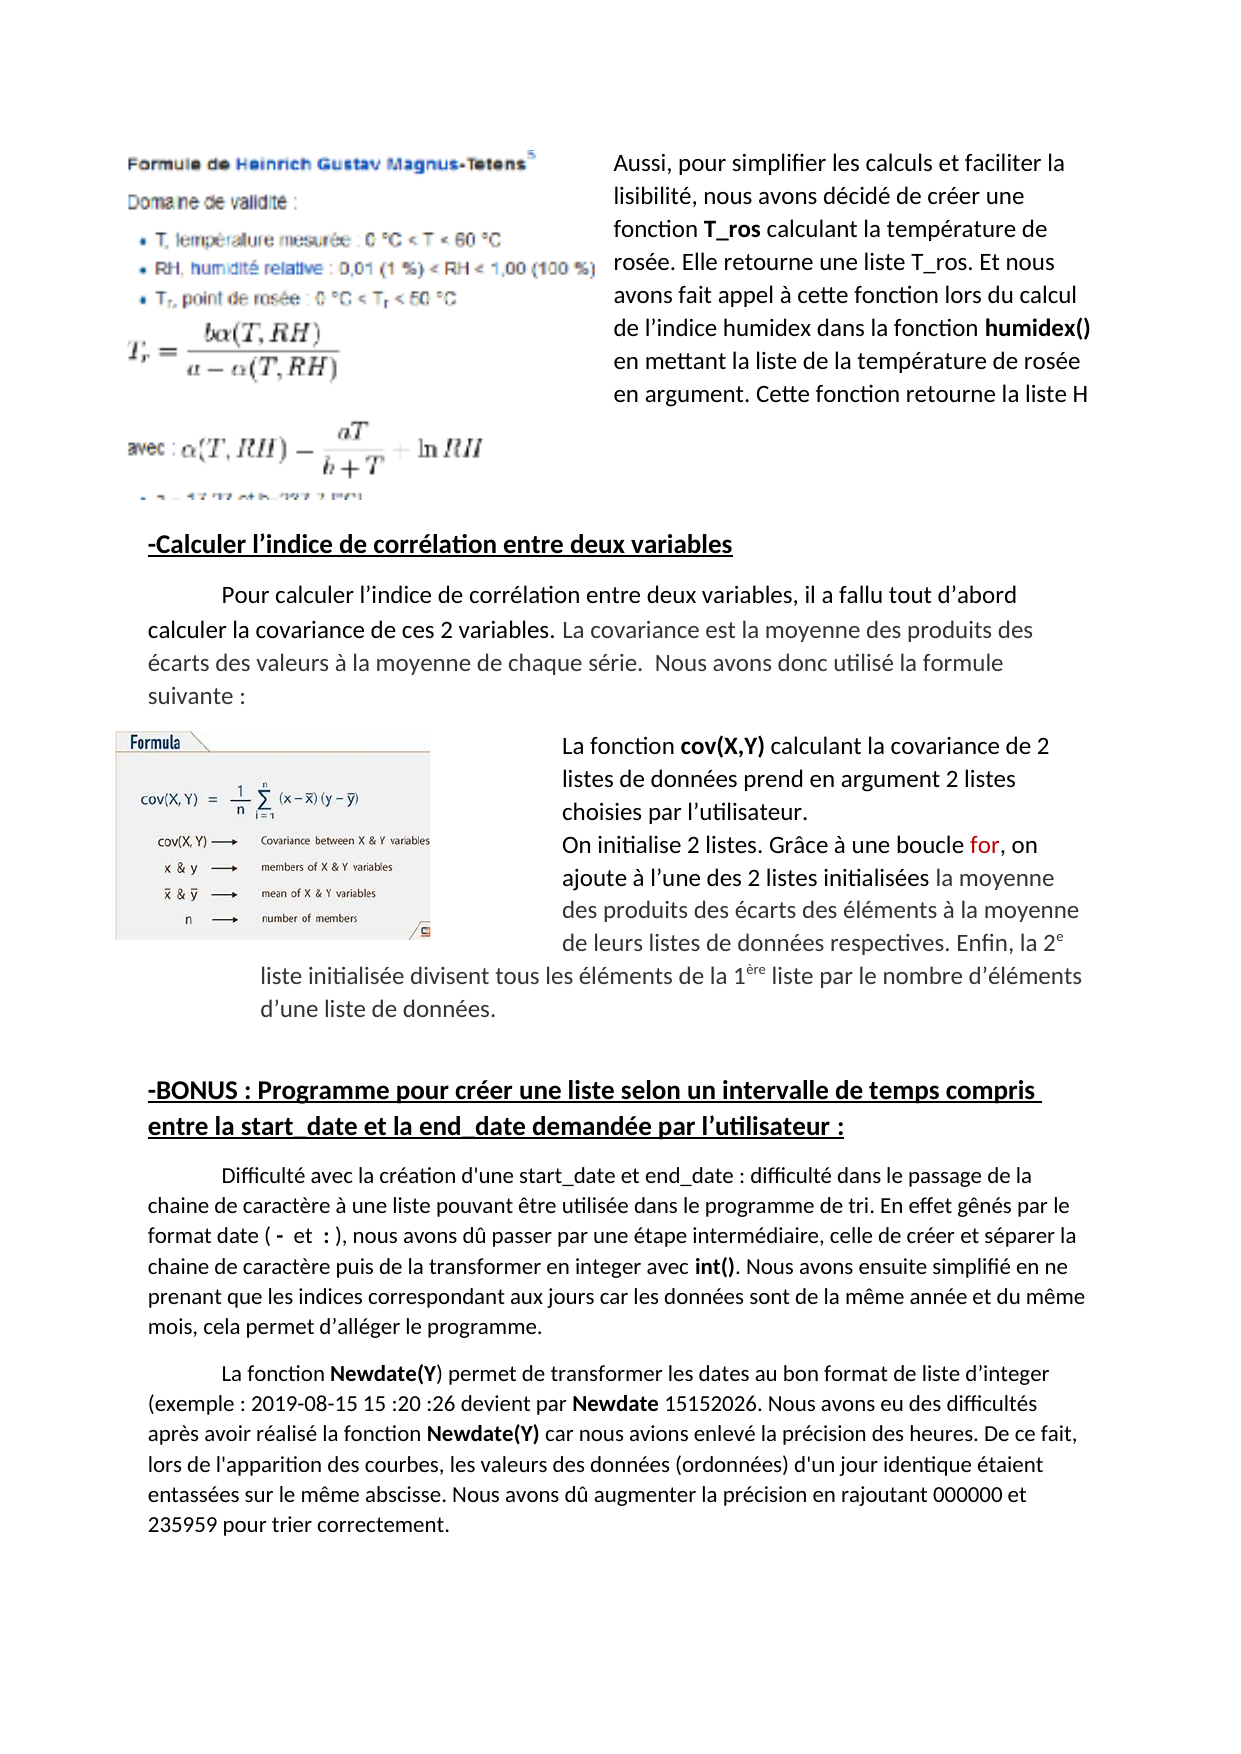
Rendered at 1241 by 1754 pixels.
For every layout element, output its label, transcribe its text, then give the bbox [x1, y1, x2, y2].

text -BONUS : Programme pour créer une liste selon un intervalle de temps compris entre la start_date et la end_date demandée par l’utilisateur : [148, 1073, 1093, 1142]
list La fonction cov(X,Y) calculant la covariance de 2 listes de données prend en argument 2 listes choisies par l’utilisateur. [260, 730, 1093, 826]
text Aussi, pour simplifier les calculs et faciliter la lisibilité, nous avons décidé de créer une fonction T_ros calculant la température de rosée. Elle retourne une liste T_ros. Et nous avons fait appel à cette fonction lors du calcul de l’indice humidex dans la fonction humidex() en mettant la liste de la température de rosée en argument. Cette fonction retourne la liste H [148, 148, 1093, 408]
list On initialise 2 listes. Grâce à une boucle for, on ajoute à l’une des 2 listes initialisées la moyenne des produits des écarts des éléments à la moyenne de leurs listes de données respectives. Enfin, la 2e liste initialisée divisent tous les éléments de la 1ère liste par le nombre d’éléments d’une liste de données. [260, 829, 1093, 1024]
text -Calculer l’indice de corrélation entre deux variables [148, 527, 1093, 560]
picture [115, 731, 431, 940]
text Difficulté avec la création d'une start_date et end_date : difficulté dans le passage de la chaine de caractère à une liste pouvant être utilisée dans le programme de tri. En effet gênés par le format date ( - et : ), nous avons dû passer par une étape intermédiaire, celle de créer et séparer la chaine de caractère puis de la transformer en integer avec int(). Nous avons ensuite simplifié en ne prenant que les indices correspondant aux jours car les données sont de la même année et du même mois, cela permet d’alléger le programme. [148, 1161, 1093, 1340]
text Pour calculer l’indice de corrélation entre deux variables, il a fallu tout d’abord calculer la covariance de ces 2 variables. La covariance est la moyenne des produits des écarts des valeurs à la moyenne de chaque série. Nous avons donc utilisé la formule suivante : [148, 579, 1093, 711]
text La fonction Newdate(Y) permet de transformer les dates au bon format de liste d’integer (exemple : 2019-08-15 15 :20 :26 devient par Newdate 15152026. Nous avons eu des difficultés après avoir réalisé la fonction Newdate(Y) car nous avions enlevé la précision des heures. De ce fait, lors de l'apparition des courbes, les valeurs des données (ordonnées) d'un jour identique étaient entassées sur le même abscisse. Nous avons dû augmenter la précision en rajoutant 000000 et 235959 pour trier correctement. [148, 1359, 1093, 1538]
picture [127, 150, 595, 500]
